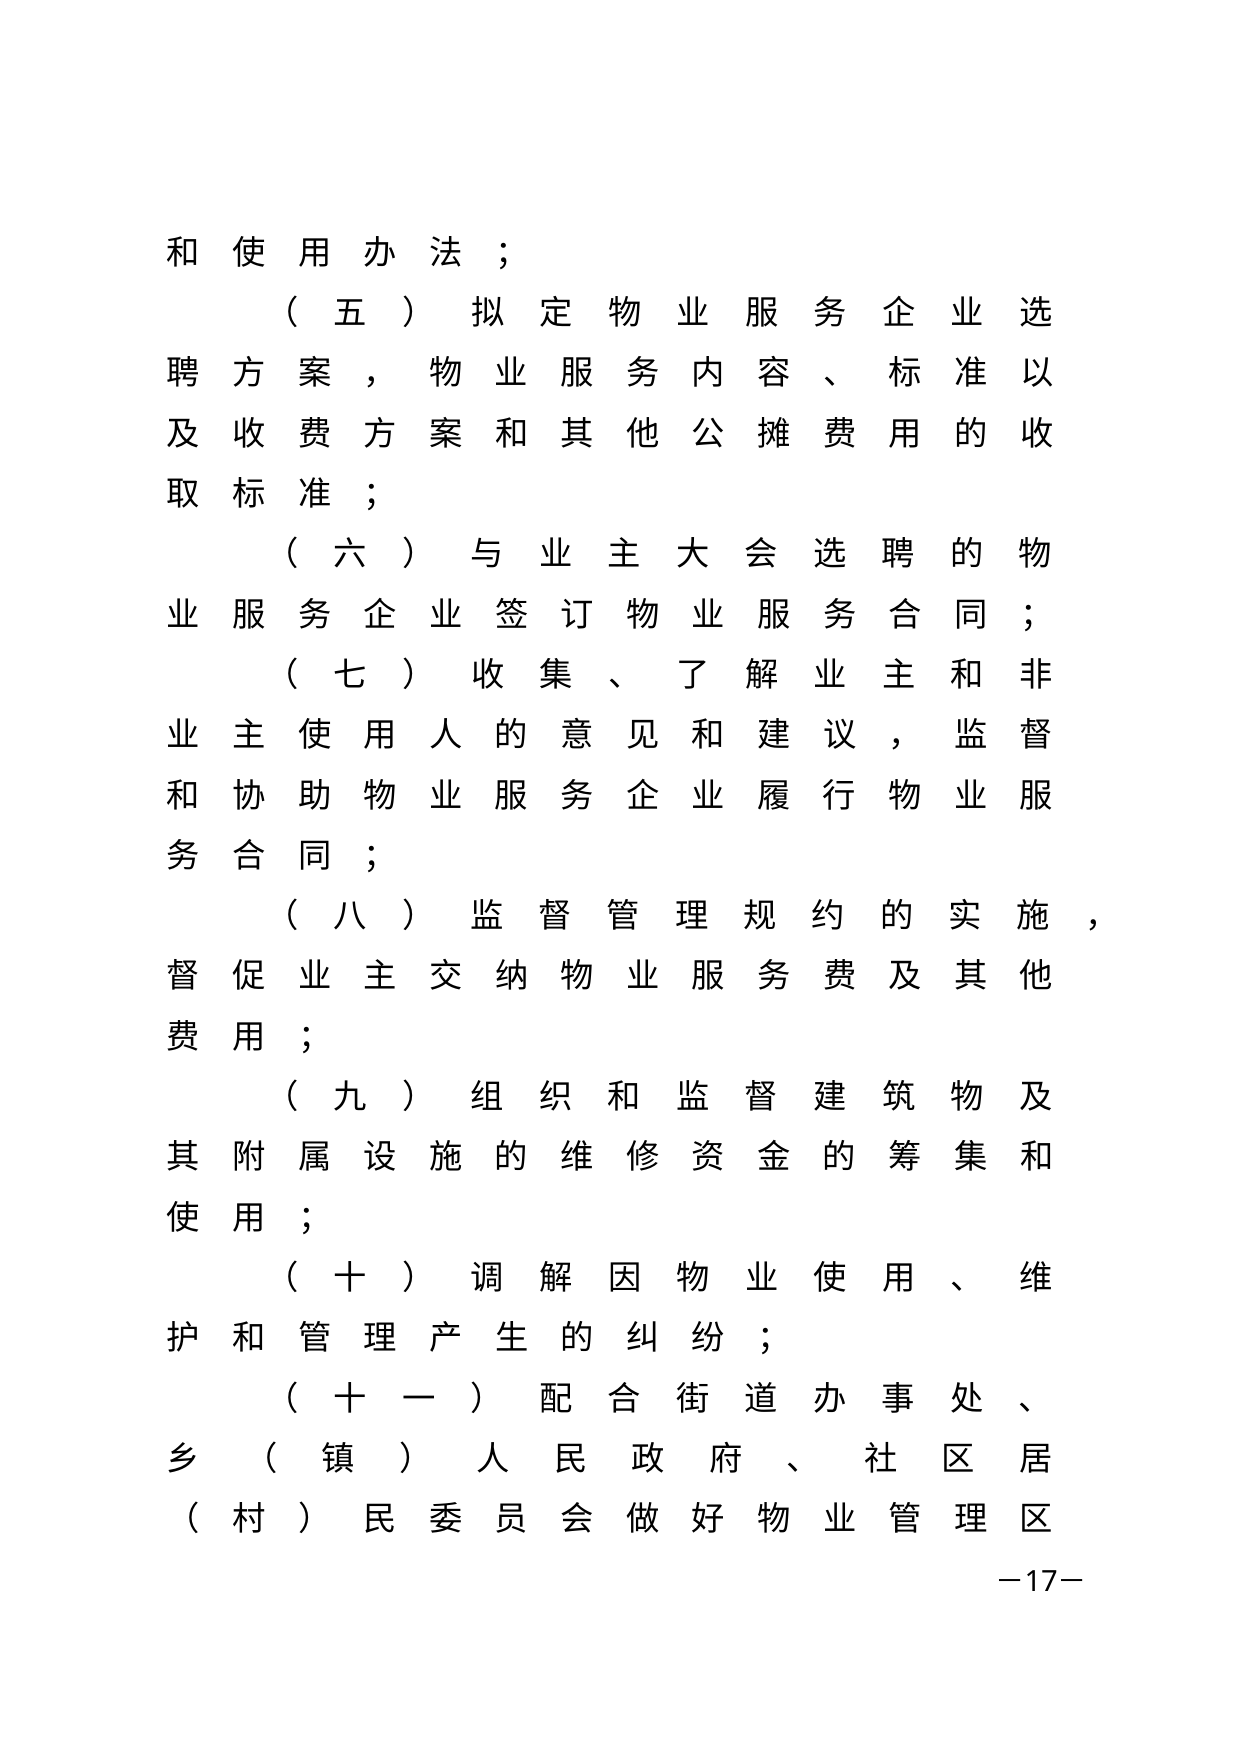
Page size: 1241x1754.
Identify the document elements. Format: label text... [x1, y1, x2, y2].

text （五）拟定物业服务企业选聘方案，物业服务内容、标准以及收费方案和其他公摊费用的收取标准； [167, 280, 1085, 521]
text （八）监督管理规约的实施，督促业主交纳物业服务费及其他费用； [167, 883, 1085, 1064]
text （六）与业主大会选聘的物业服务企业签订物业服务合同； [167, 521, 1085, 642]
text （十）调解因物业使用、维护和管理产生的纠纷； [167, 1245, 1085, 1365]
text （七）收集、了解业主和非业主使用人的意见和建议，监督和协助物业服务企业履行物业服务合同； [167, 642, 1085, 883]
text （四）拟定业主大会管理制度及共有物业、共有资金的管理和使用办法； [167, 219, 1085, 280]
text （九）组织和监督建筑物及其附属设施的维修资金的筹集和使用； [167, 1064, 1085, 1245]
text （十一）配合街道办事处、乡（镇）人民政府、社区居（村）民委员会做好物业管理区域的社区建设工作； [167, 1365, 1085, 1546]
